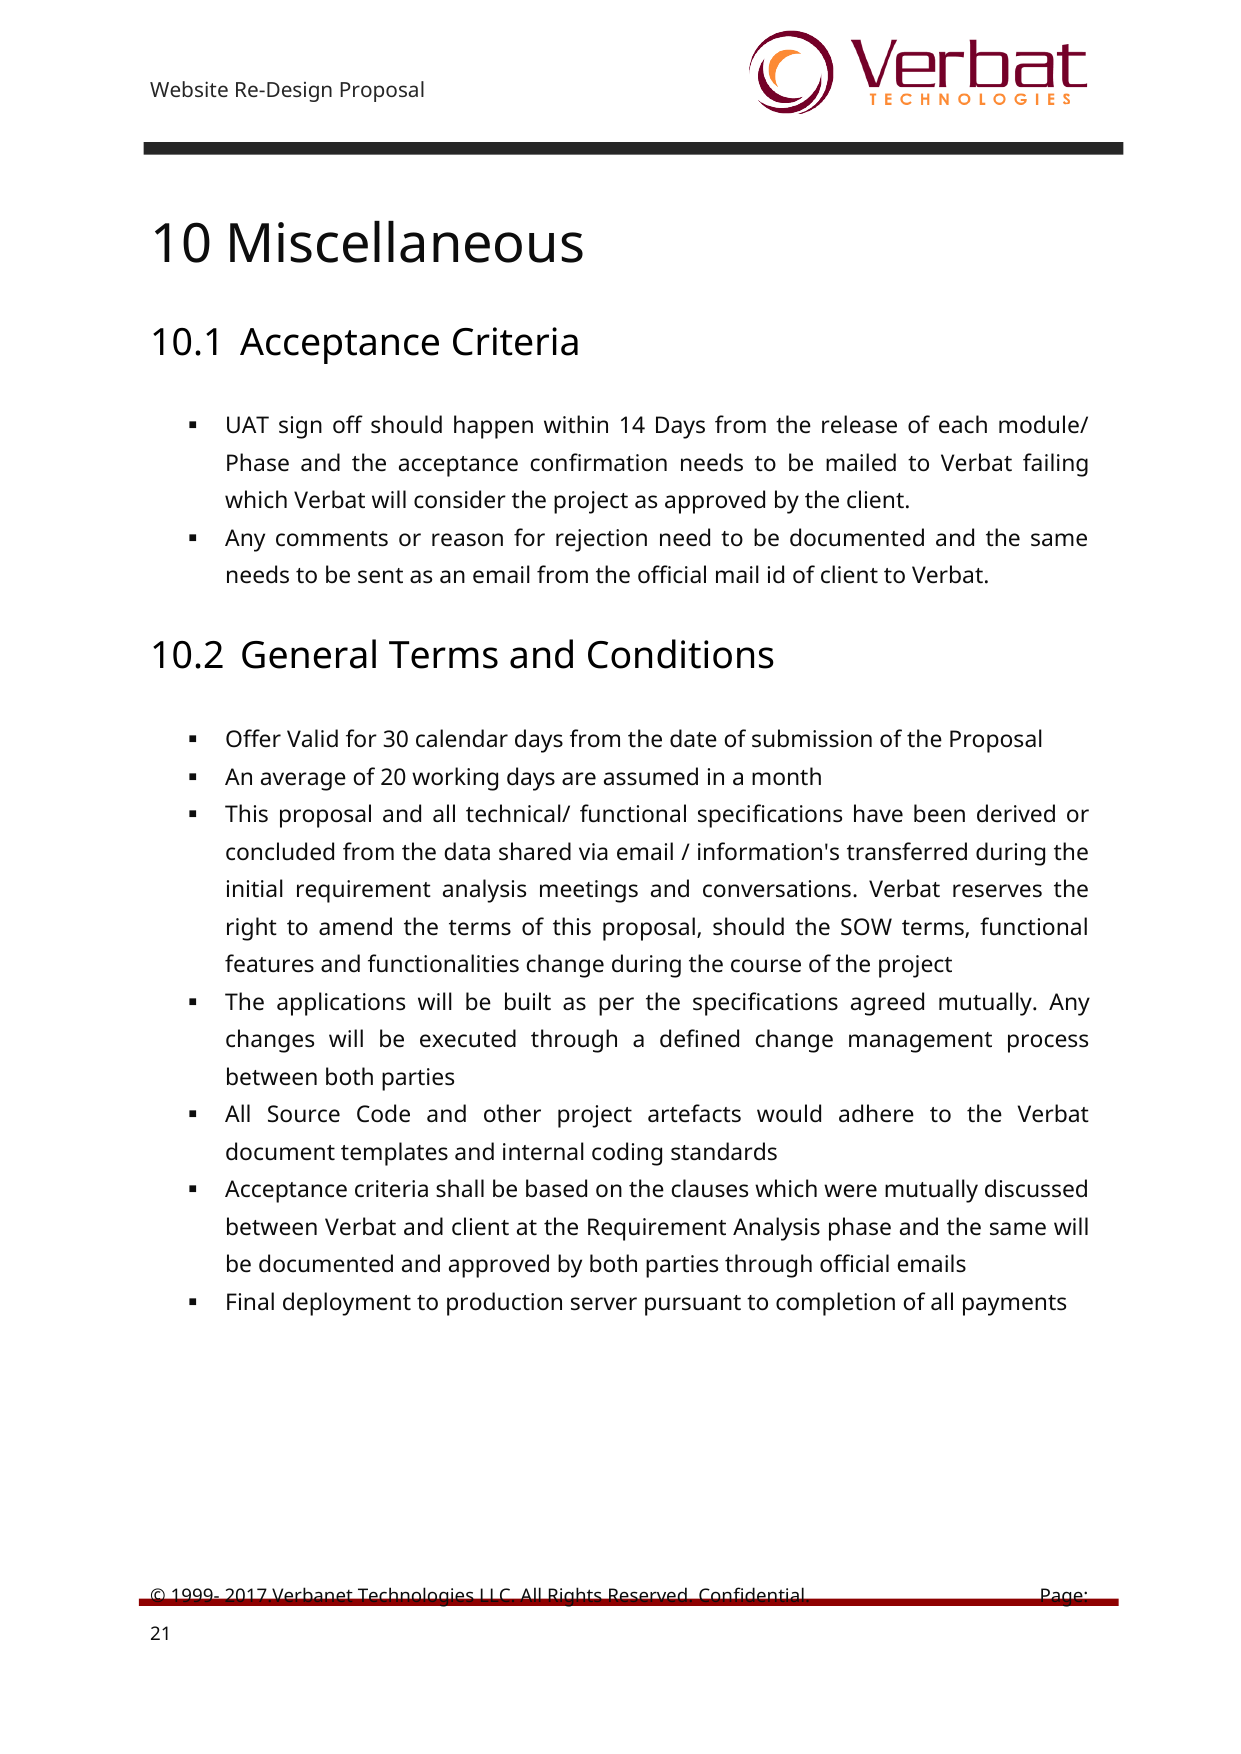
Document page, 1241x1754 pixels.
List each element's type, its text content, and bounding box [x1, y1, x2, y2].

list Final deployment to production server pursuant to completion of all payments [187, 1280, 1090, 1317]
list The applications will be built as per the specifications agreed mutually. Any changes will be executed through a deﬁned change management process between both parties [187, 980, 1090, 1092]
picture [745, 26, 1089, 114]
list All Source Code and other project artefacts would adhere to the Verbat document templates and internal coding standards [187, 1092, 1090, 1167]
list This proposal and all technical/ functional specifications have been derived or concluded from the data shared via email / information's transferred during the initial requirement analysis meetings and conversations. Verbat reserves the right to amend the terms of this proposal, should the SOW terms, functional features and functionalities change during the course of the project [187, 792, 1090, 980]
list Offer Valid for 30 calendar days from the date of submission of the Proposal [187, 717, 1090, 755]
subtitle Acceptance Criteria [150, 315, 1090, 366]
subtitle Miscellaneous [150, 204, 1090, 278]
list Acceptance criteria shall be based on the clauses which were mutually discussed between Verbat and client at the Requirement Analysis phase and the same will be documented and approved by both parties through official emails [187, 1167, 1090, 1280]
subtitle General Terms and Conditions [150, 629, 1090, 680]
list Any comments or reason for rejection need to be documented and the same needs to be sent as an email from the official mail id of client to Verbat. [187, 516, 1090, 591]
list An average of 20 working days are assumed in a month [187, 755, 1090, 792]
list UAT sign off should happen within 14 Days from the release of each module/ Phase and the acceptance confirmation needs to be mailed to Verbat failing which Verbat will consider the project as approved by the client. [187, 404, 1090, 516]
